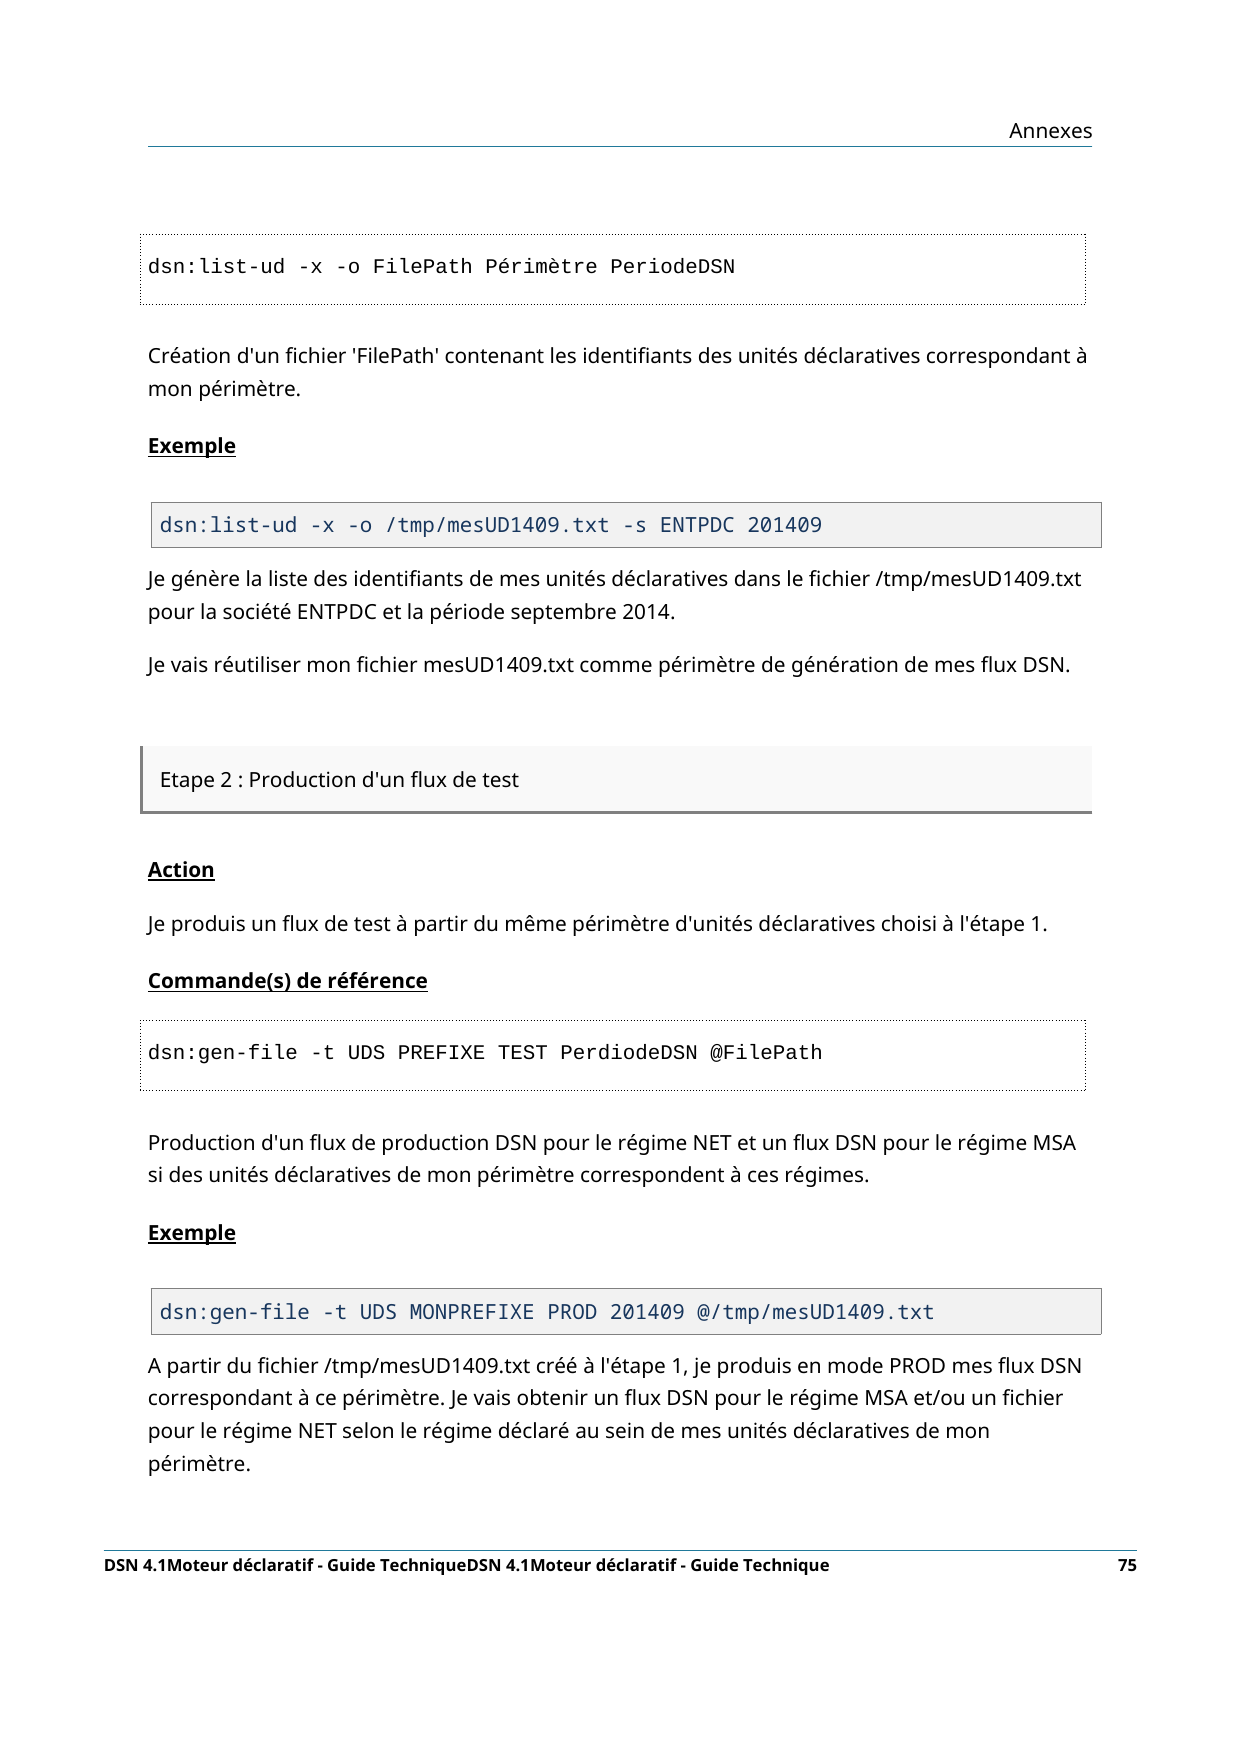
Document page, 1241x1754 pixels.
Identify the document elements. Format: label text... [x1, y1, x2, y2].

text Je vais réutiliser mon fichier mesUD1409.txt comme périmètre de génération de mes flux DSN. [148, 651, 1092, 679]
text Exemple [148, 1218, 1092, 1246]
text Je produis un flux de test à partir du même périmètre d'unités déclaratives choisi à l'étape 1. [148, 909, 1092, 937]
text Commande(s) de référence [148, 966, 1092, 995]
text Création d'un fichier 'FilePath' contenant les identifiants des unités déclaratives correspondant à mon périmètre. [148, 341, 1092, 402]
text dsn:list-ud -x -o /tmp/mesUD1409.txt -s ENTPDC 201409 [152, 503, 1101, 547]
table_header dsn:list-ud -x -o FilePath Périmètre PeriodeDSN [140, 234, 1085, 304]
text A partir du fichier /tmp/mesUD1409.txt créé à l'étape 1, je produis en mode PROD mes flux DSN correspondant à ce périmètre. Je vais obtenir un flux DSN pour le régime MSA et/ou un fichier pour le régime NET selon le régime déclaré au sein de mes unités déclaratives de mon périmètre. [148, 1351, 1092, 1477]
table_header dsn:gen-file -t UDS PREFIXE TEST PerdiodeDSN @FilePath [140, 1020, 1085, 1090]
text Exemple [148, 432, 1092, 460]
text Action [148, 855, 1092, 884]
text Je génère la liste des identifiants de mes unités déclaratives dans le fichier /tmp/mesUD1409.txt pour la société ENTPDC et la période septembre 2014. [148, 564, 1092, 626]
text Production d'un flux de production DSN pour le régime NET et un flux DSN pour le régime MSA si des unités déclaratives de mon périmètre correspondent à ces régimes. [148, 1128, 1092, 1189]
text Etape 2 : Production d'un flux de test [143, 749, 1092, 811]
text dsn:gen-file -t UDS MONPREFIXE PROD 201409 @/tmp/mesUD1409.txt [152, 1289, 1101, 1334]
